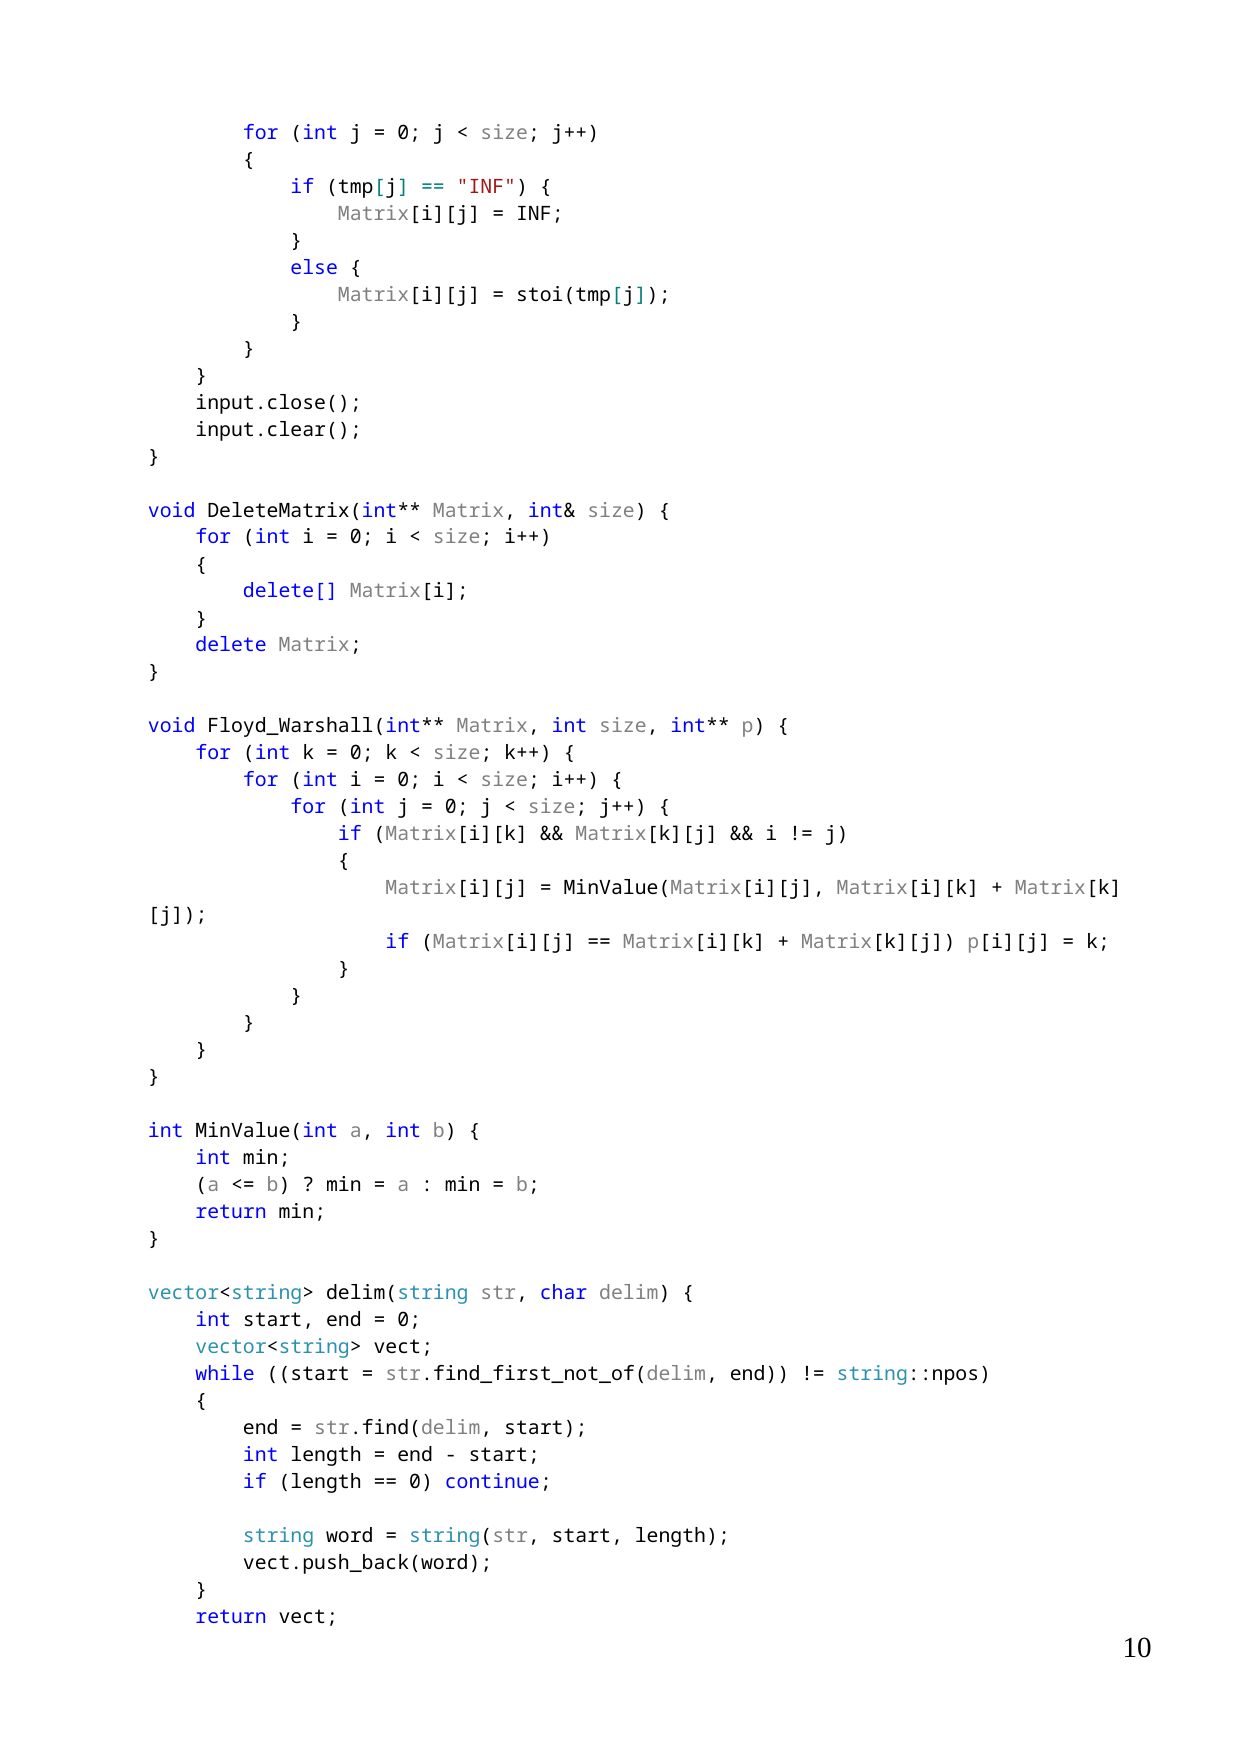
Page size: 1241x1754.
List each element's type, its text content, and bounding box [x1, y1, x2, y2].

text input.close(); [148, 388, 1152, 415]
text } [148, 981, 1152, 1008]
text { [148, 1386, 1152, 1413]
text while ((start = str.find_first_not_of(delim, end)) != string::npos) [148, 1359, 1152, 1386]
text vector<string> vect; [148, 1332, 1152, 1359]
text (a <= b) ? min = a : min = b; [148, 1170, 1152, 1197]
text } [148, 226, 1152, 253]
text void DeleteMatrix(int** Matrix, int& size) { [148, 496, 1152, 523]
text for (int j = 0; j < size; j++) { [148, 793, 1152, 819]
text int min; [148, 1143, 1152, 1170]
text } [148, 1575, 1152, 1602]
text for (int i = 0; i < size; i++) { [148, 766, 1152, 793]
text } [148, 442, 1152, 469]
text } [148, 658, 1152, 685]
text if (Matrix[i][k] && Matrix[k][j] && i != j) [148, 819, 1152, 847]
text input.clear(); [148, 415, 1152, 442]
text int start, end = 0; [148, 1305, 1152, 1332]
text string word = string(str, start, length); [148, 1521, 1152, 1548]
text { [148, 847, 1152, 873]
text { [148, 145, 1152, 172]
text } [148, 1062, 1152, 1089]
text for (int j = 0; j < size; j++) [148, 118, 1152, 145]
text delete Matrix; [148, 631, 1152, 658]
text for (int i = 0; i < size; i++) [148, 523, 1152, 550]
text Matrix[i][j] = INF; [148, 199, 1152, 226]
text for (int k = 0; k < size; k++) { [148, 739, 1152, 766]
text } [148, 307, 1152, 334]
text void Floyd_Warshall(int** Matrix, int size, int** p) { [148, 712, 1152, 739]
text if (tmp[j] == "INF") { [148, 172, 1152, 199]
text end = str.find(delim, start); [148, 1413, 1152, 1440]
text if (length == 0) continue; [148, 1467, 1152, 1494]
text vect.push_back(word); [148, 1548, 1152, 1575]
text { [148, 550, 1152, 577]
text if (Matrix[i][j] == Matrix[i][k] + Matrix[k][j]) p[i][j] = k; [148, 927, 1152, 954]
text } [148, 1224, 1152, 1251]
text Matrix[i][j] = stoi(tmp[j]); [148, 280, 1152, 307]
text } [148, 334, 1152, 361]
text } [148, 604, 1152, 631]
text int MinValue(int a, int b) { [148, 1116, 1152, 1143]
text vector<string> delim(string str, char delim) { [148, 1278, 1152, 1305]
text } [148, 1035, 1152, 1062]
text return vect; [148, 1602, 1152, 1629]
text } [148, 361, 1152, 388]
text delete[] Matrix[i]; [148, 577, 1152, 604]
text else { [148, 253, 1152, 280]
text } [148, 954, 1152, 981]
text return min; [148, 1197, 1152, 1224]
text Matrix[i][j] = MinValue(Matrix[i][j], Matrix[i][k] + Matrix[k][j]); [148, 873, 1152, 927]
text } [148, 1008, 1152, 1035]
text int length = end - start; [148, 1440, 1152, 1467]
